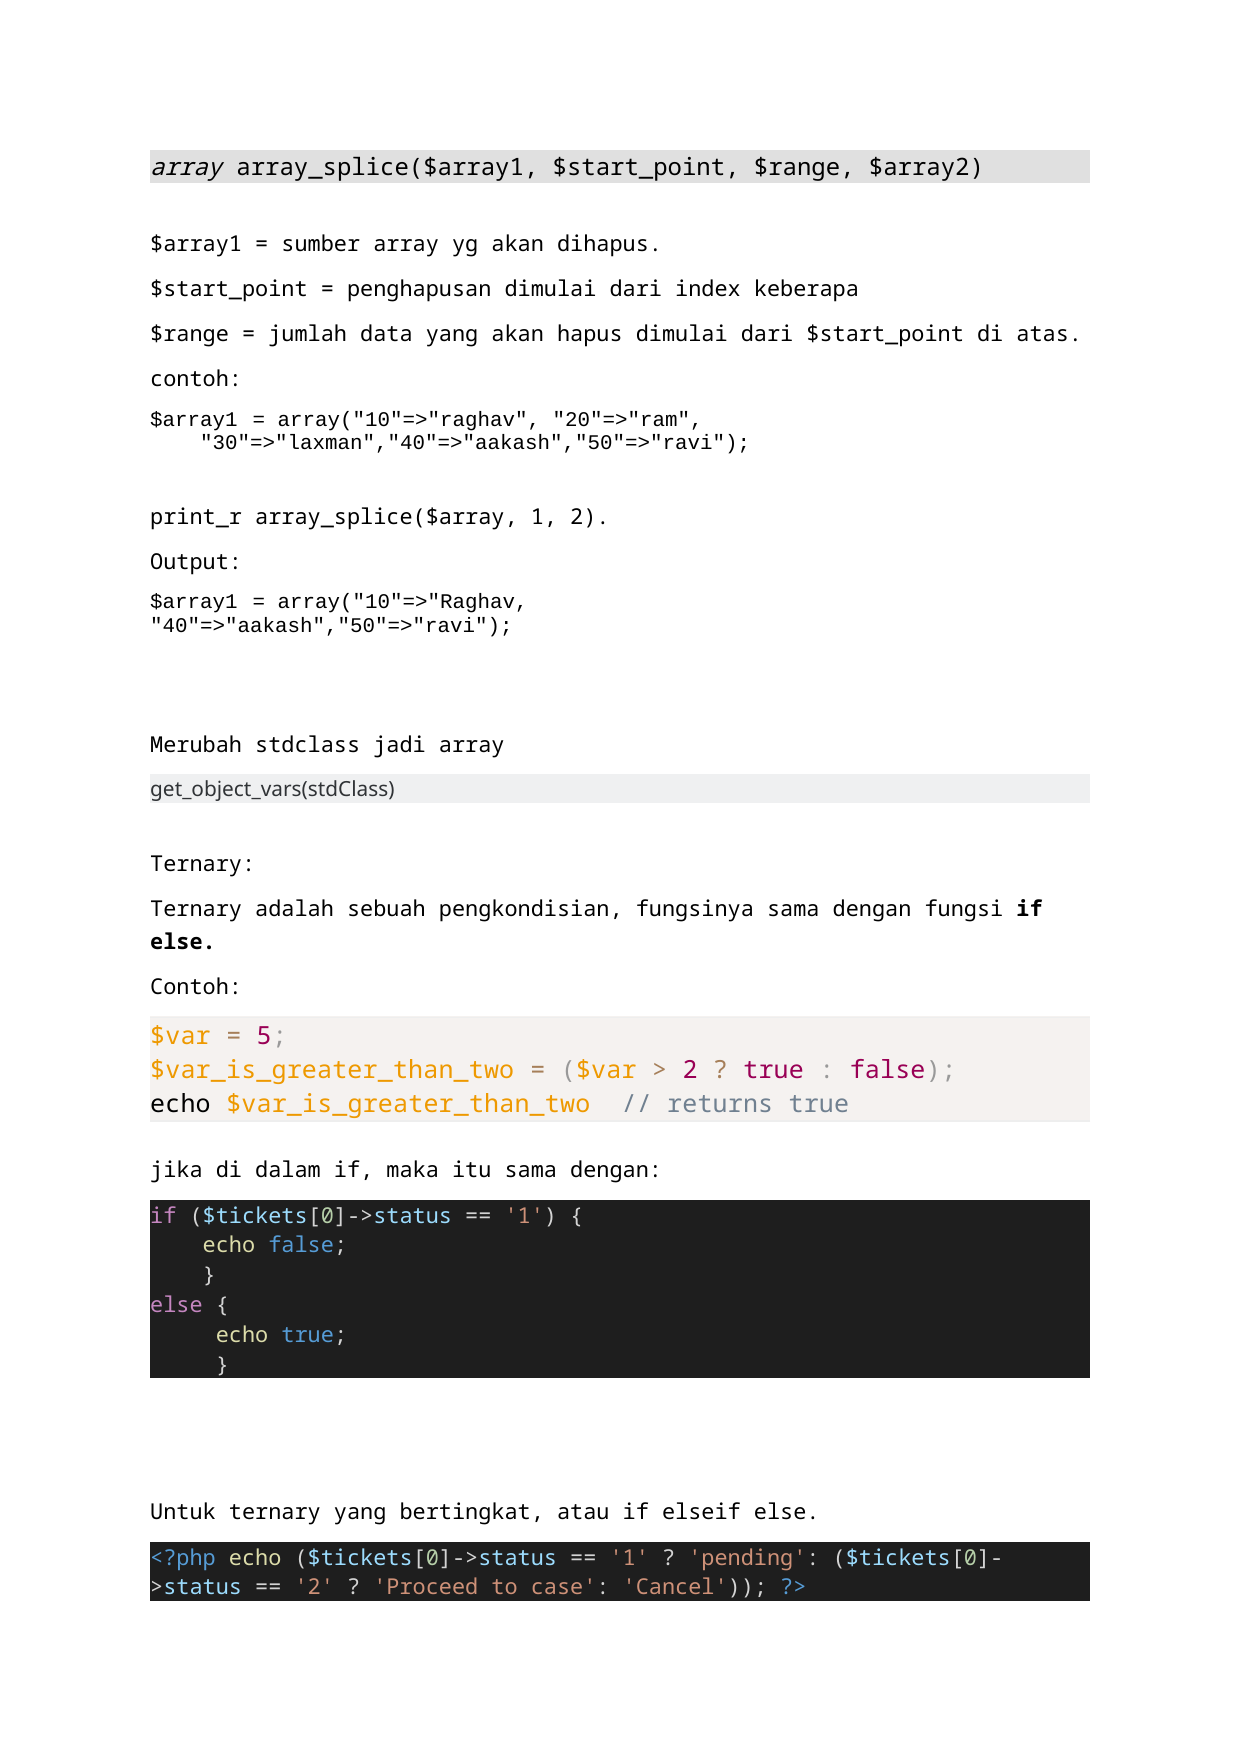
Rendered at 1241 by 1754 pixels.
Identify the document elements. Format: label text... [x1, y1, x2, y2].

text echo false; [150, 1229, 1090, 1259]
text "30"=>"laxman","40"=>"aakash","50"=>"ravi"); [150, 432, 1090, 456]
text get_object_vars(stdClass) [150, 774, 1090, 803]
text print_r array_splice($array, 1, 2). [150, 501, 1090, 531]
text Ternary adalah sebuah pengkondisian, fungsinya sama dengan fungsi if else. [150, 893, 1090, 956]
text } [150, 1259, 1090, 1289]
text Ternary: [150, 848, 1090, 878]
text contoh: [150, 363, 1090, 393]
text echo $var_is_greater_than_two // returns true [150, 1084, 1090, 1120]
text jika di dalam if, maka itu sama dengan: [150, 1122, 1090, 1184]
text $array1 = sumber array yg akan dihapus. [150, 228, 1090, 258]
text <?php echo ($tickets[0]->status == '1' ? 'pending': ($tickets[0]->status == '2' ? 'Proceed to case': 'Cancel')); ?> [150, 1542, 1090, 1601]
text $array1 = array("10"=>"Raghav, [150, 592, 1090, 615]
text Output: [150, 546, 1090, 576]
text if ($tickets[0]->status == '1') { [150, 1200, 1090, 1229]
text $var = 5; [150, 1018, 1090, 1052]
text $start_point = penghapusan dimulai dari index keberapa [150, 273, 1090, 303]
text Merubah stdclass jadi array [150, 729, 1090, 759]
text array array_splice($array1, $start_point, $range, $array2) [150, 150, 1090, 183]
text echo true; [150, 1319, 1090, 1349]
text else { [150, 1289, 1090, 1319]
text } [150, 1349, 1090, 1378]
text Untuk ternary yang bertingkat, atau if elseif else. [150, 1496, 1090, 1526]
text $range = jumlah data yang akan hapus dimulai dari $start_point di atas. [150, 318, 1090, 348]
text "40"=>"aakash","50"=>"ravi"); [150, 615, 1090, 639]
text $array1 = array("10"=>"raghav", "20"=>"ram", [150, 409, 1090, 432]
text $var_is_greater_than_two = ($var > 2 ? true : false); [150, 1052, 1090, 1084]
text Contoh: [150, 971, 1090, 1001]
